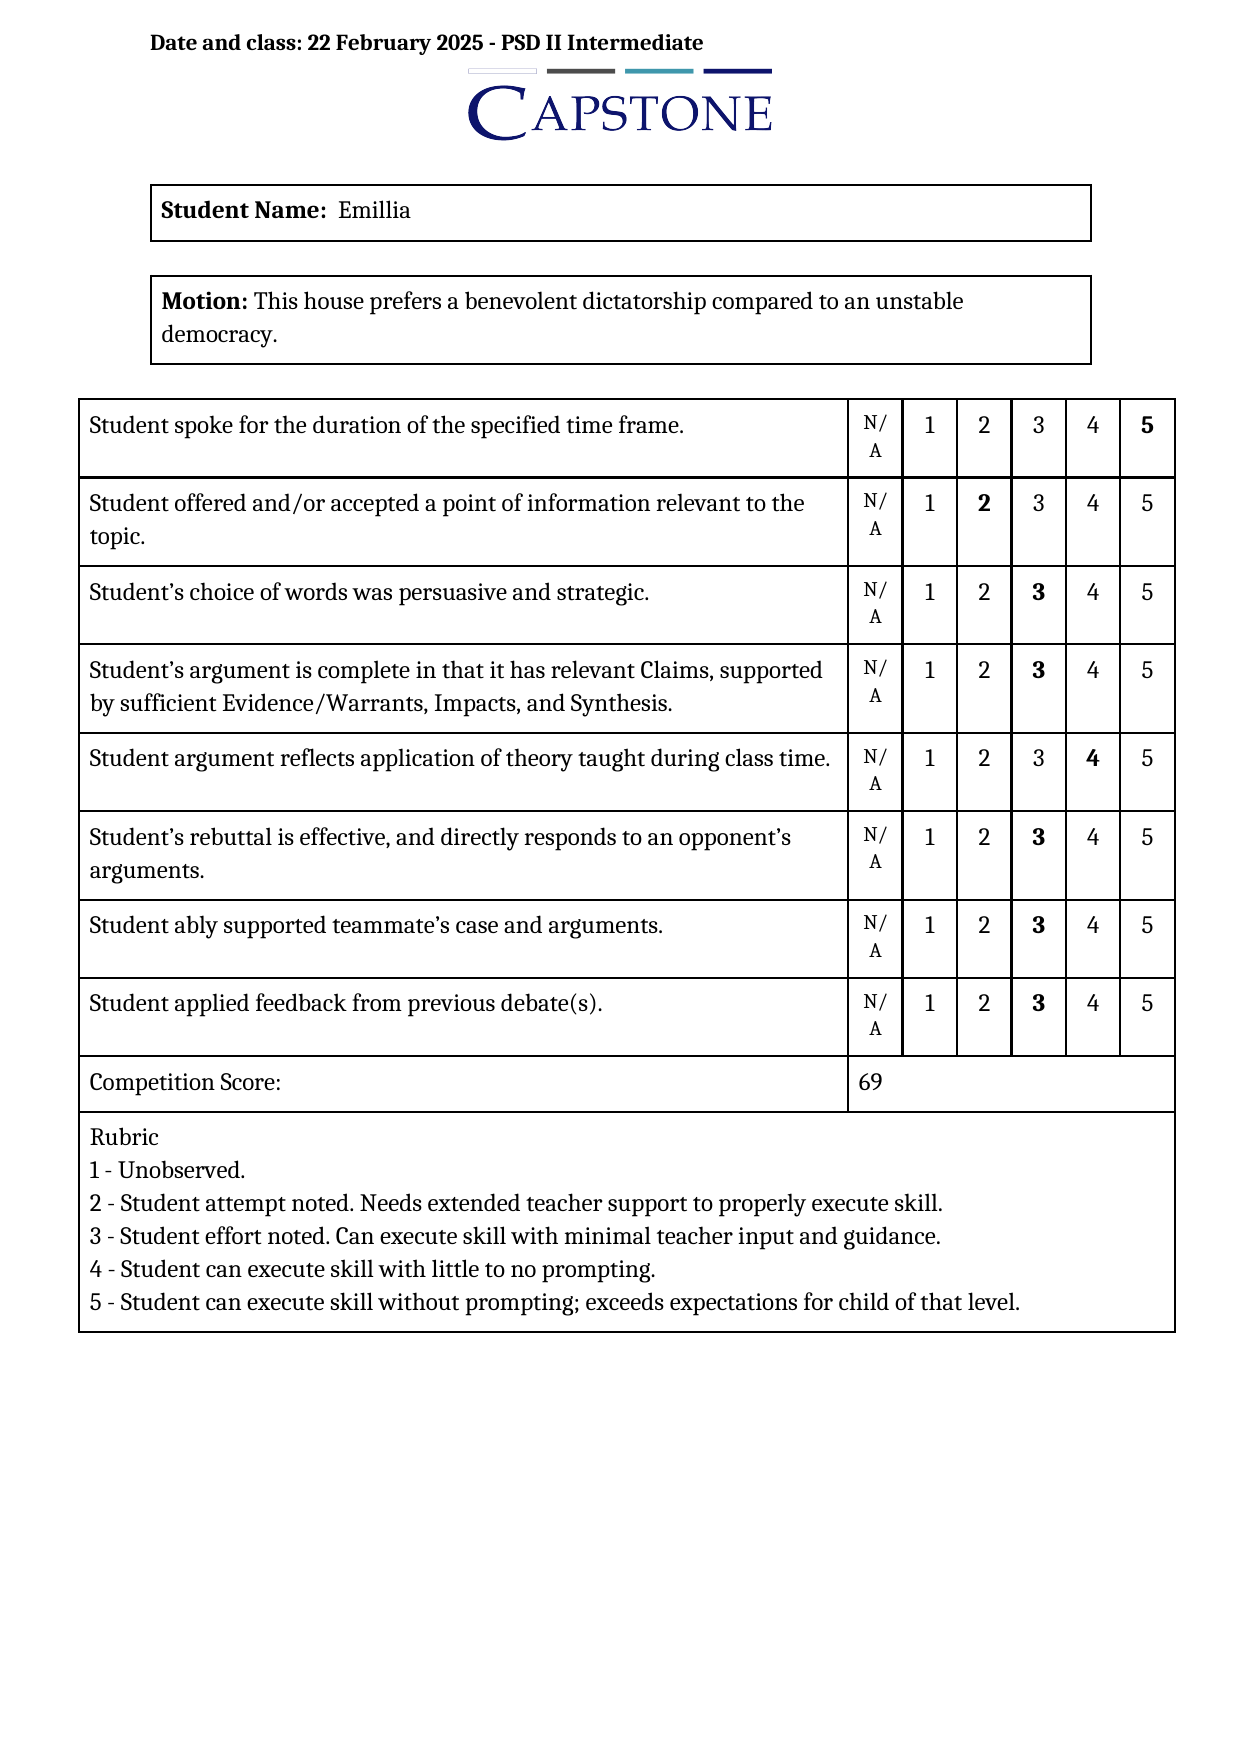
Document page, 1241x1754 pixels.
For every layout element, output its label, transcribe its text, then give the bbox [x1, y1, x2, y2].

table_cell 4 [1067, 901, 1119, 977]
table_cell 1 [904, 479, 956, 565]
table_cell 3 [1013, 901, 1065, 977]
table_cell 5 [1121, 812, 1174, 898]
table_cell 2 [958, 567, 1010, 643]
table_header 5 [1121, 400, 1174, 476]
table_cell 2 [958, 645, 1010, 732]
table_cell Competition Score: [80, 1057, 847, 1111]
table_header Student Name: Emillia [152, 186, 1090, 239]
table_cell 5 [1121, 567, 1174, 643]
table_cell 3 [1013, 567, 1065, 643]
table_cell 1 [904, 734, 956, 810]
table_cell N/A [849, 567, 901, 643]
table_cell 4 [1067, 812, 1119, 898]
table_header N/A [849, 400, 901, 476]
table_cell 5 [1121, 645, 1174, 732]
table_cell 1 [904, 979, 956, 1055]
table_cell 3 [1013, 812, 1065, 898]
table_cell N/A [849, 645, 901, 732]
table_cell 2 [958, 979, 1010, 1055]
table_cell Student ably supported teammate’s case and arguments. [80, 901, 847, 977]
table_cell 1 [904, 812, 956, 898]
table_cell 1 [904, 645, 956, 732]
table_header 1 [904, 400, 956, 476]
table_cell Student argument reflects application of theory taught during class time. [80, 734, 847, 810]
table_header Student spoke for the duration of the specified time frame. [80, 400, 847, 476]
table_cell 3 [1013, 979, 1065, 1055]
table_cell 4 [1067, 645, 1119, 732]
table_cell N/A [849, 812, 901, 898]
table_cell 1 [904, 567, 956, 643]
table_cell 4 [1067, 479, 1119, 565]
table_cell 4 [1067, 734, 1119, 810]
table_cell N/A [849, 479, 901, 565]
table_cell N/A [849, 901, 901, 977]
table_cell 2 [958, 734, 1010, 810]
table_cell 5 [1121, 734, 1174, 810]
table_header 2 [958, 400, 1010, 476]
table_cell 4 [1067, 979, 1119, 1055]
table_cell 2 [958, 812, 1010, 898]
table_cell 5 [1121, 479, 1174, 565]
table_cell 4 [1067, 567, 1119, 643]
table_cell 3 [1013, 645, 1065, 732]
table_cell N/A [849, 979, 901, 1055]
table_cell Student offered and/or accepted a point of information relevant to the topic. [80, 479, 847, 565]
table_cell Student’s choice of words was persuasive and strategic. [80, 567, 847, 643]
table_cell 5 [1121, 979, 1174, 1055]
table_cell Rubric 1 - Unobserved. 2 - Student attempt noted. Needs extended teacher support to properly execute skill. 3 - Student effort noted. Can execute skill with minimal teacher input and guidance. 4 - Student can execute skill with little to no prompting. 5 - Student can execute skill without prompting; exceeds expectations for child of that level. [80, 1113, 1174, 1331]
table_cell 3 [1013, 479, 1065, 565]
table_cell N/A [849, 734, 901, 810]
table_header 4 [1067, 400, 1119, 476]
table_cell Student applied feedback from previous debate(s). [80, 979, 847, 1055]
table_header Motion: This house prefers a benevolent dictatorship compared to an unstable democracy. [152, 277, 1090, 363]
table_cell 1 [904, 901, 956, 977]
table_cell 3 [1013, 734, 1065, 810]
table_cell 2 [958, 479, 1010, 565]
table_cell 5 [1121, 901, 1174, 977]
table_cell 69 [849, 1057, 1174, 1111]
table_cell 2 [958, 901, 1010, 977]
table_cell Student’s argument is complete in that it has relevant Claims, supported by sufficient Evidence/Warrants, Impacts, and Synthesis. [80, 645, 847, 732]
picture [460, 60, 781, 147]
table_cell Student’s rebuttal is effective, and directly responds to an opponent’s arguments. [80, 812, 847, 898]
table_header 3 [1013, 400, 1065, 476]
